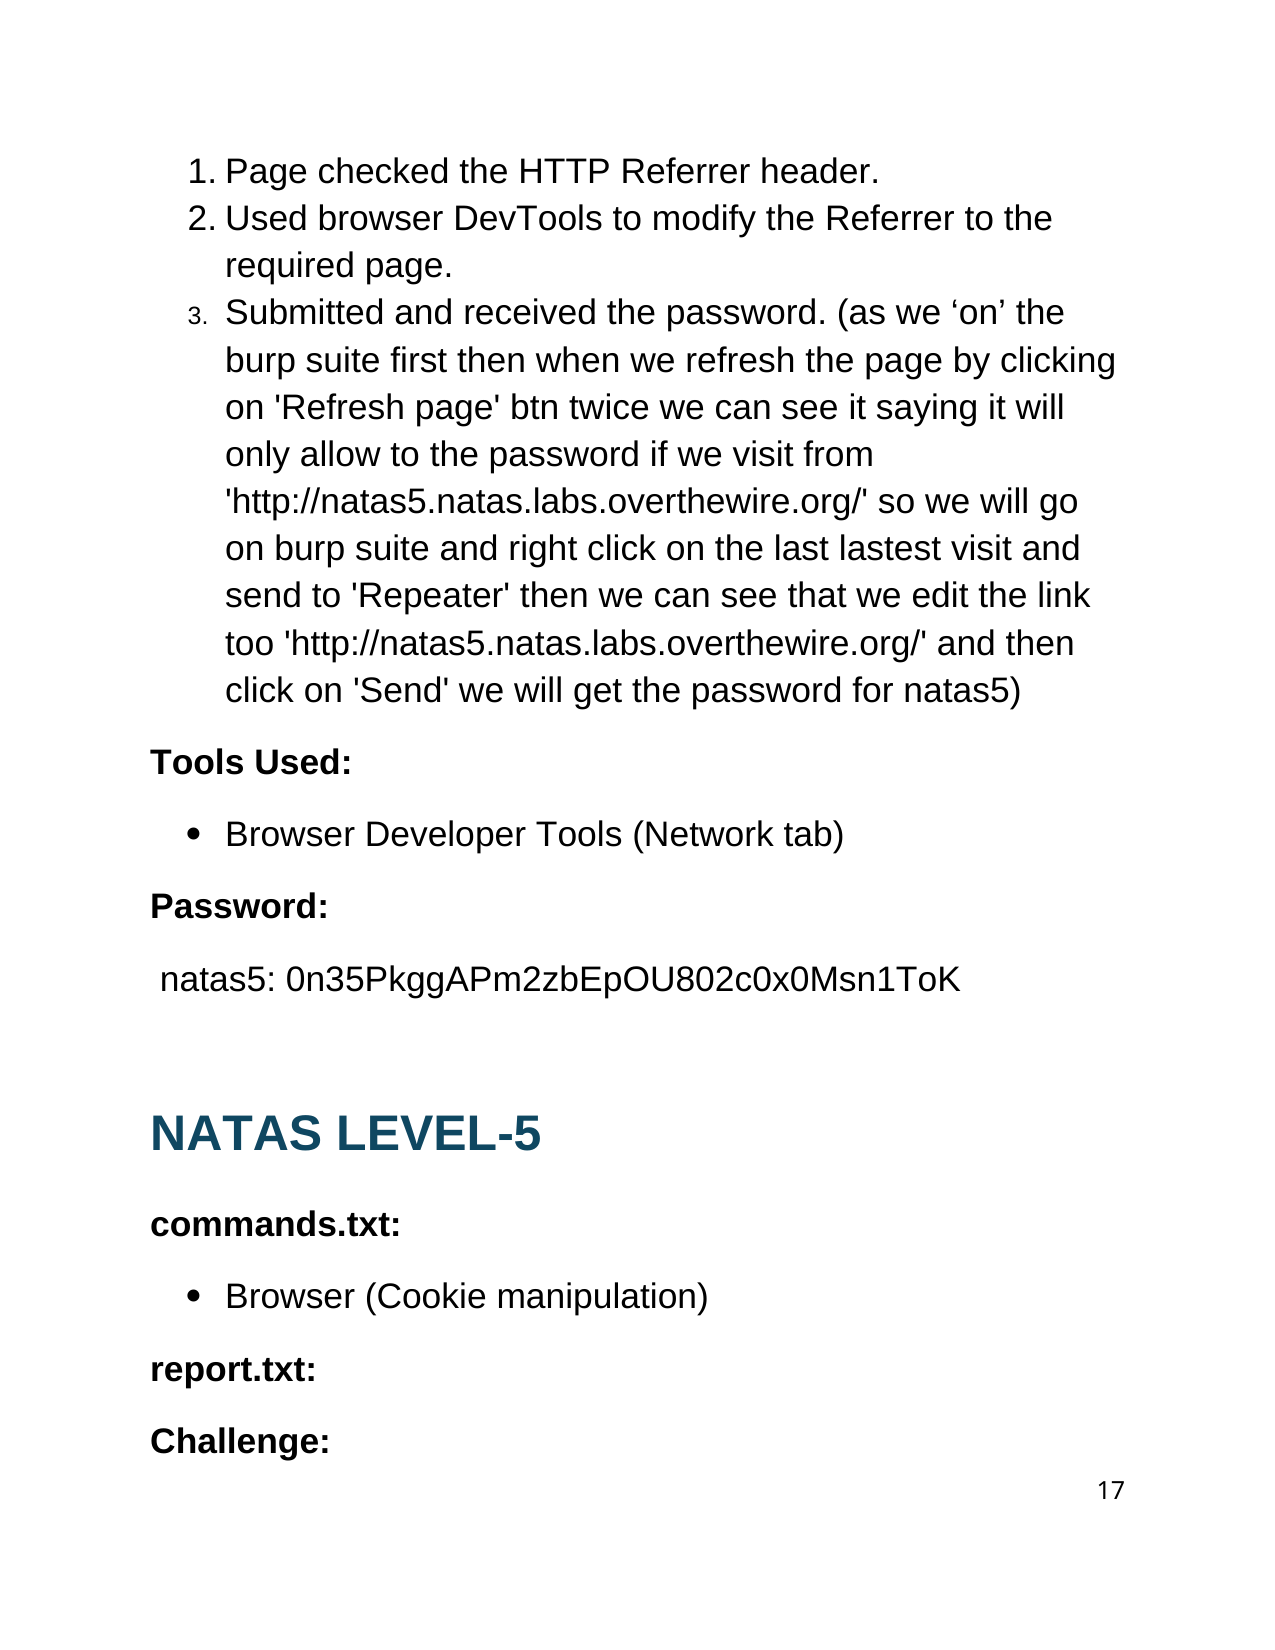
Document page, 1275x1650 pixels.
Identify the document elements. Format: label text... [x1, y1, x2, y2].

list Browser Developer Tools (Network tab) [187, 813, 1125, 854]
list Submitted and received the password. (as we ‘on’ the burp suite first then when we refresh the page by clicking on 'Refresh page' btn twice we can see it saying it will only allow to the password if we visit from 'http://natas5.natas.labs.overthewire.org/' so we will go on burp suite and right click on the last lastest visit and send to 'Repeater' then we can see that we edit the link too 'http://natas5.natas.labs.overthewire.org/' and then click on 'Send' we will get the password for natas5) [187, 292, 1125, 710]
text Tools Used: [150, 741, 1125, 782]
subtitle NATAS LEVEL-5 [150, 1103, 1125, 1161]
list Browser (Cookie manipulation) [187, 1276, 1125, 1316]
list Page checked the HTTP Referrer header. [187, 150, 1125, 191]
text Password: [150, 886, 1125, 926]
list Used browser DevTools to modify the Referrer to the required page. [187, 197, 1125, 285]
text commands.txt: [150, 1203, 1125, 1244]
text Challenge: [150, 1420, 1125, 1461]
text report.txt: [150, 1348, 1125, 1388]
text natas5: 0n35PkggAPm2zbEpOU802c0x0Msn1ToK [150, 958, 1125, 999]
